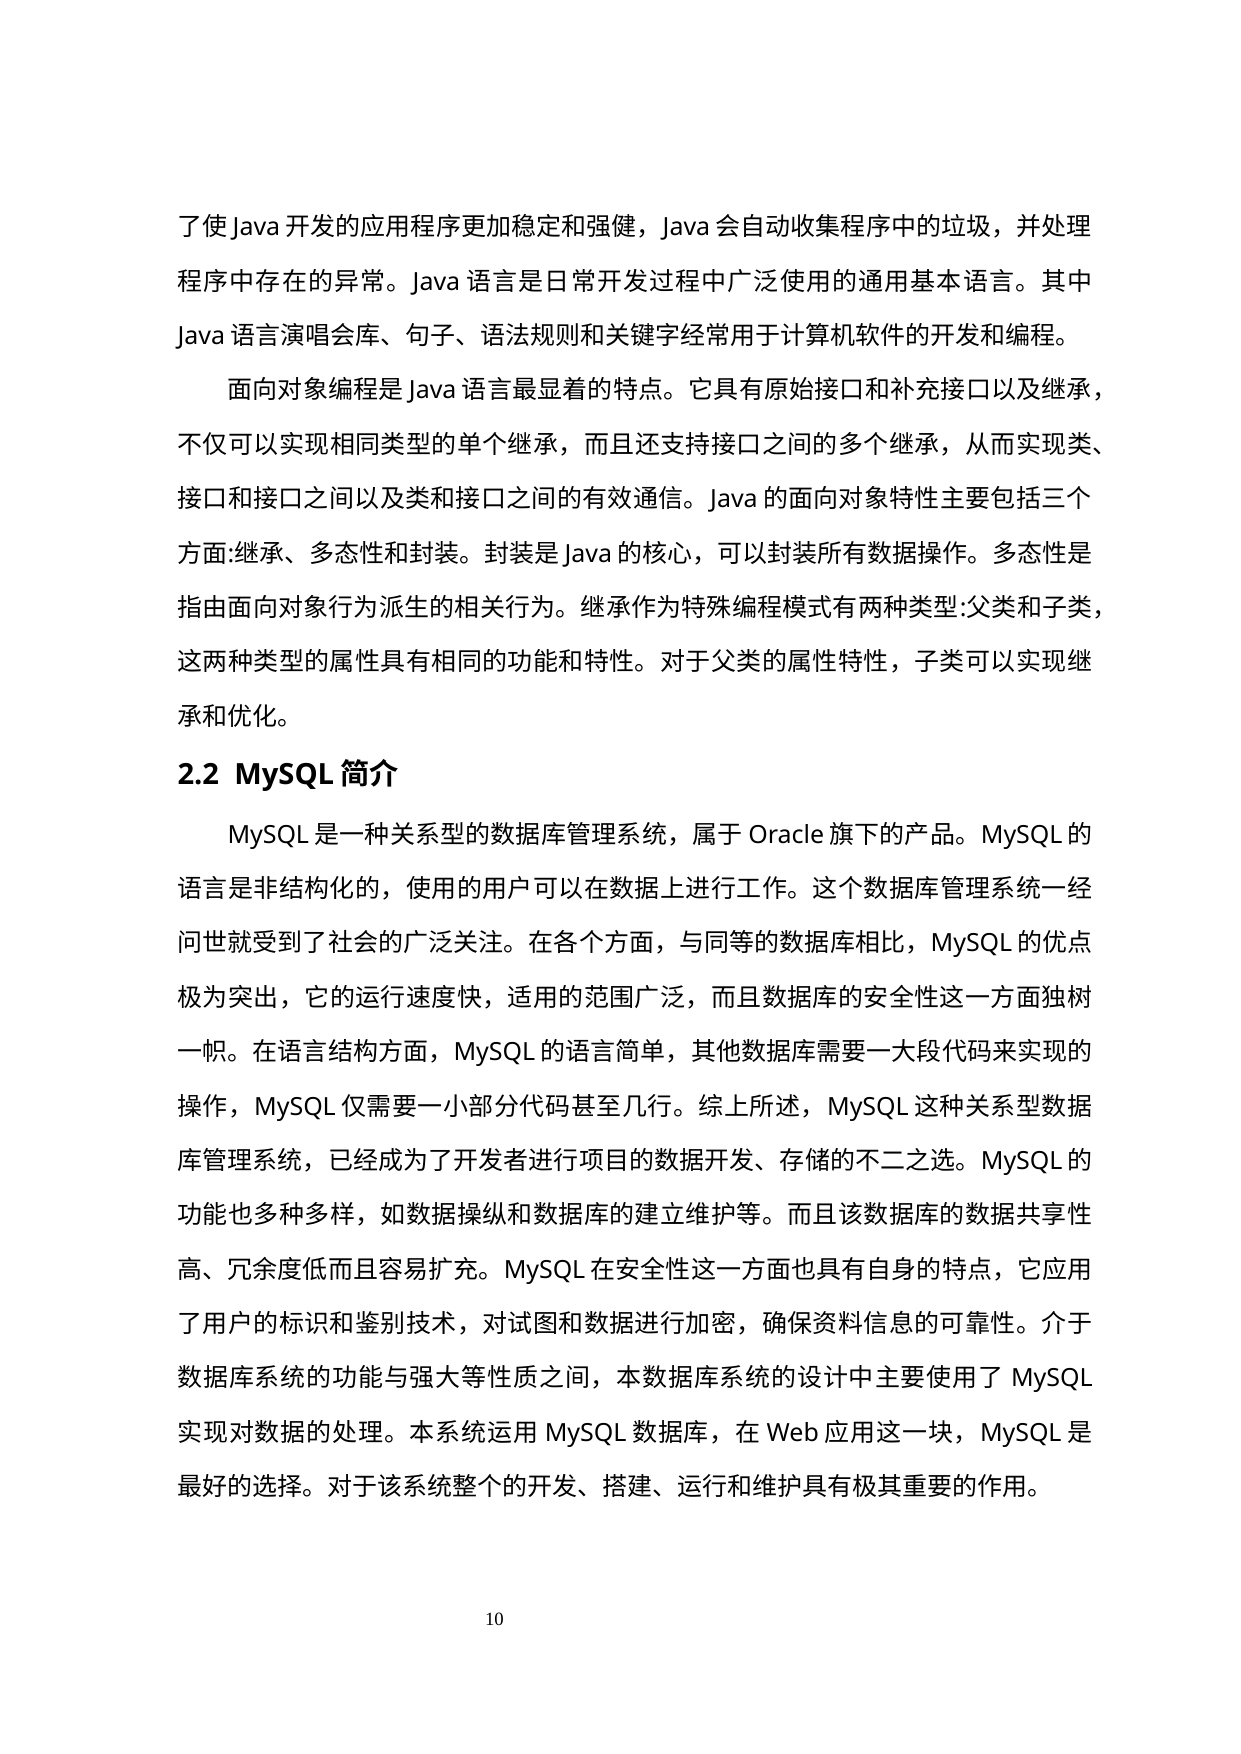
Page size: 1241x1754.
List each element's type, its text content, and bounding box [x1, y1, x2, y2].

subtitle 2.2 MySQL简介 [177, 751, 1092, 793]
text 面向对象编程是Java语言最显着的特点。它具有原始接口和补充接口以及继承，不仅可以实现相同类型的单个继承，而且还支持接口之间的多个继承，从而实现类、接口和接口之间以及类和接口之间的有效通信。Java的面向对象特性主要包括三个方面:继承、多态性和封装。封装是Java的核心，可以封装所有数据操作。多态性是指由面向对象行为派生的相关行为。继承作为特殊编程模式有两种类型:父类和子类，这两种类型的属性具有相同的功能和特性。对于父类的属性特性，子类可以实现继承和优化。 [177, 370, 1092, 732]
text MySQL是一种关系型的数据库管理系统，属于Oracle旗下的产品。MySQL的语言是非结构化的，使用的用户可以在数据上进行工作。这个数据库管理系统一经问世就受到了社会的广泛关注。在各个方面，与同等的数据库相比，MySQL的优点极为突出，它的运行速度快，适用的范围广泛，而且数据库的安全性这一方面独树一帜。在语言结构方面，MySQL的语言简单，其他数据库需要一大段代码来实现的操作，MySQL仅需要一小部分代码甚至几行。综上所述，MySQL这种关系型数据库管理系统，已经成为了开发者进行项目的数据开发、存储的不二之选。MySQL的功能也多种多样，如数据操纵和数据库的建立维护等。而且该数据库的数据共享性高、冗余度低而且容易扩充。MySQL在安全性这一方面也具有自身的特点，它应用了用户的标识和鉴别技术，对试图和数据进行加密，确保资料信息的可靠性。介于数据库系统的功能与强大等性质之间，本数据库系统的设计中主要使用了MySQL实现对数据的处理。本系统运用MySQL数据库，在Web应用这一块，MySQL是最好的选择。对于该系统整个的开发、搭建、运行和维护具有极其重要的作用。 [177, 814, 1092, 1503]
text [177, 207, 1092, 352]
